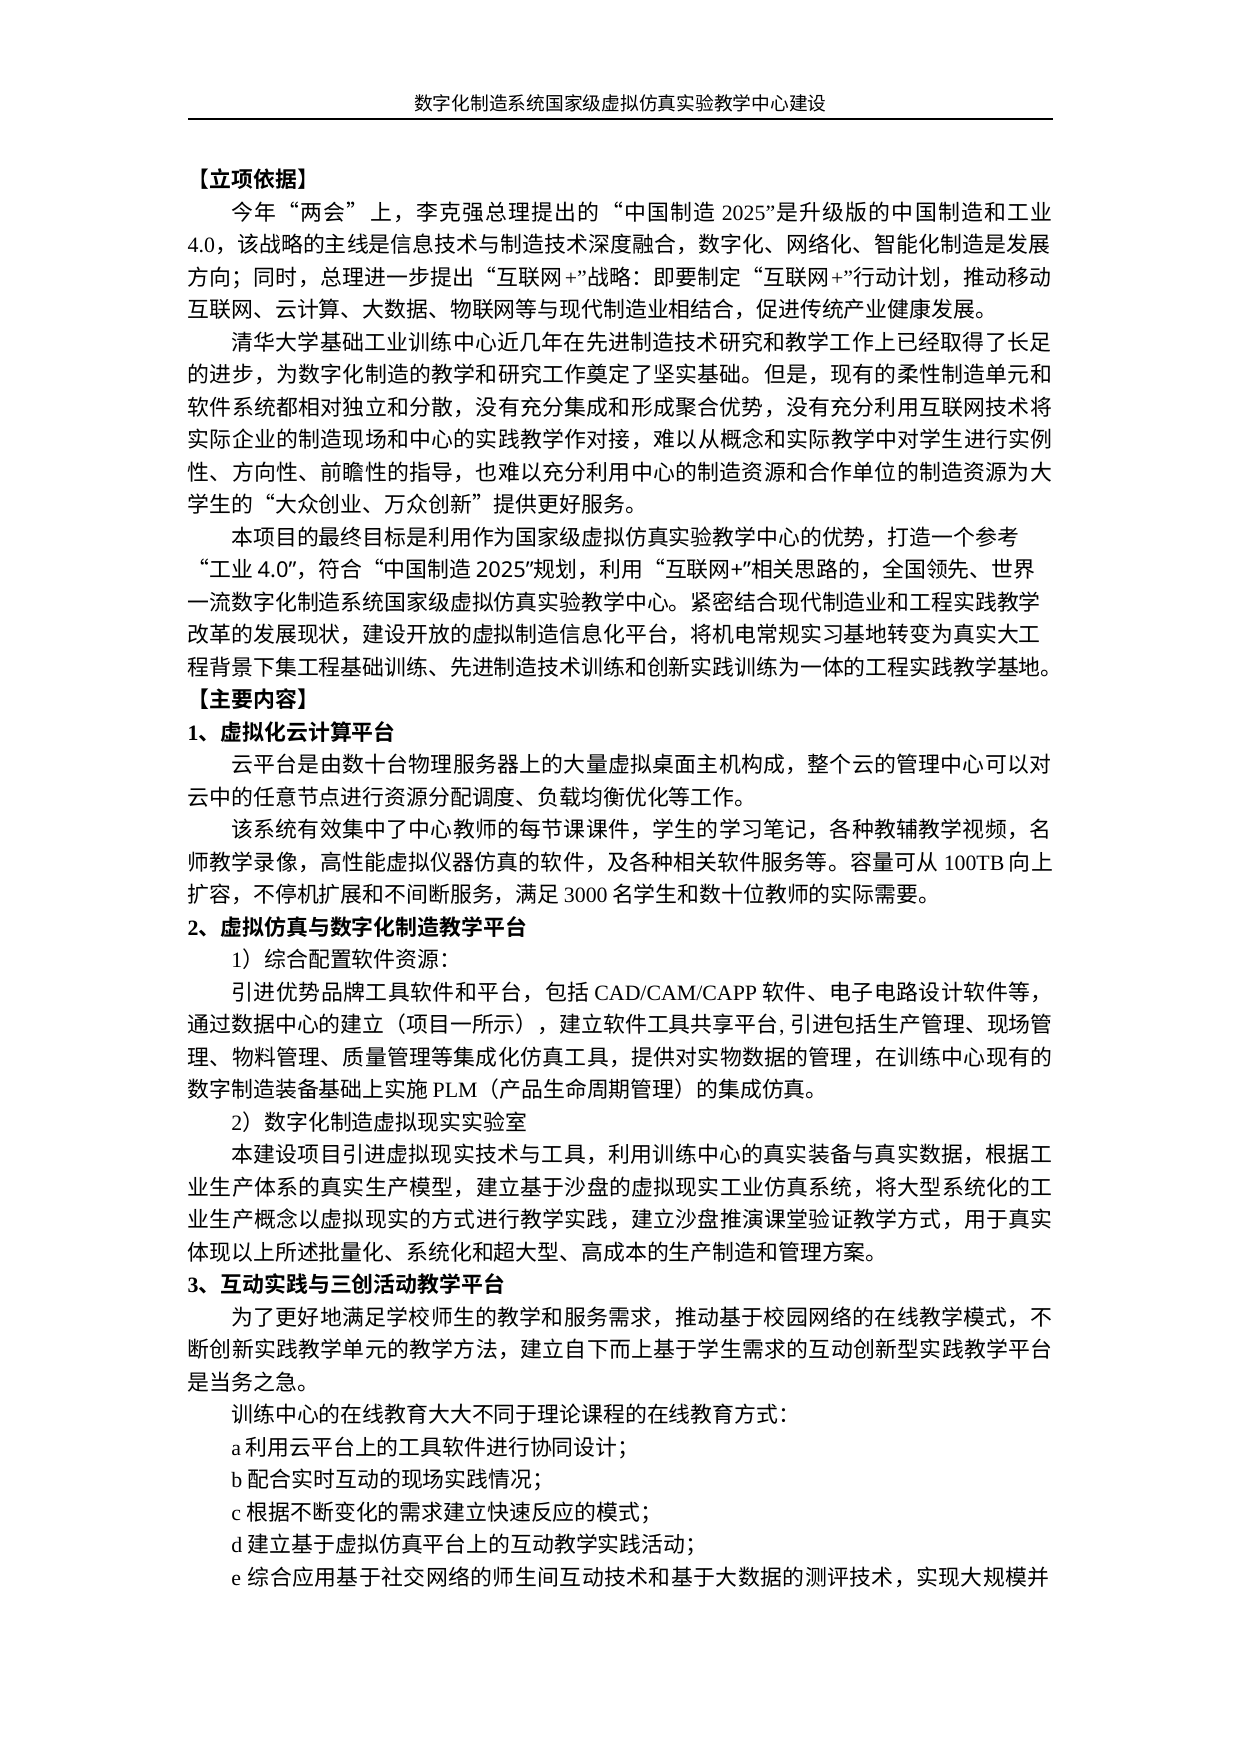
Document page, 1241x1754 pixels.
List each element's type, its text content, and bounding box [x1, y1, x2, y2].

text 本建设项目引进虚拟现实技术与工具，利用训练中心的真实装备与真实数据，根据工业生产体系的真实生产模型，建立基于沙盘的虚拟现实工业仿真系统，将大型系统化的工业生产概念以虚拟现实的方式进行教学实践，建立沙盘推演课堂验证教学方式，用于真实体现以上所述批量化、系统化和超大型、高成本的生产制造和管理方案。 [187, 1137, 1053, 1267]
text 本项目的最终目标是利用作为国家级虚拟仿真实验教学中心的优势，打造一个参考 “工业4.0”，符合“中国制造2025”规划，利用“互联网+”相关思路的，全国领先、世界一流数字化制造系统国家级虚拟仿真实验教学中心。紧密结合现代制造业和工程实践教学改革的发展现状，建设开放的虚拟制造信息化平台，将机电常规实习基地转变为真实大工程背景下集工程基础训练、先进制造技术训练和创新实践训练为一体的工程实践教学基地。 [187, 519, 1053, 682]
text 该系统有效集中了中心教师的每节课课件，学生的学习笔记，各种教辅教学视频，名师教学录像，高性能虚拟仪器仿真的软件，及各种相关软件服务等。容量可从100TB向上扩容，不停机扩展和不间断服务，满足3000名学生和数十位教师的实际需要。 [187, 812, 1053, 909]
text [187, 1559, 1053, 1592]
text 云平台是由数十台物理服务器上的大量虚拟桌面主机构成，整个云的管理中心可以对云中的任意节点进行资源分配调度、负载均衡优化等工作。 [187, 747, 1053, 812]
text 为了更好地满足学校师生的教学和服务需求，推动基于校园网络的在线教学模式，不断创新实践教学单元的教学方法，建立自下而上基于学生需求的互动创新型实践教学平台是当务之急。 [187, 1299, 1053, 1397]
text a利用云平台上的工具软件进行协同设计； [187, 1429, 1053, 1462]
text 【主要内容】 [187, 682, 1053, 714]
text c 根据不断变化的需求建立快速反应的模式； [187, 1494, 1053, 1527]
text 训练中心的在线教育大大不同于理论课程的在线教育方式： [187, 1397, 1053, 1429]
text 清华大学基础工业训练中心近几年在先进制造技术研究和教学工作上已经取得了长足的进步，为数字化制造的教学和研究工作奠定了坚实基础。但是，现有的柔性制造单元和软件系统都相对独立和分散，没有充分集成和形成聚合优势，没有充分利用互联网技术将实际企业的制造现场和中心的实践教学作对接，难以从概念和实际教学中对学生进行实例性、方向性、前瞻性的指导，也难以充分利用中心的制造资源和合作单位的制造资源为大学生的“大众创业、万众创新”提供更好服务。 [187, 324, 1053, 519]
text 今年“两会”上，李克强总理提出的“中国制造2025”是升级版的中国制造和工业4.0，该战略的主线是信息技术与制造技术深度融合，数字化、网络化、智能化制造是发展方向；同时，总理进一步提出“互联网+”战略：即要制定“互联网+”行动计划，推动移动互联网、云计算、大数据、物联网等与现代制造业相结合，促进传统产业健康发展。 [187, 194, 1053, 324]
text 【立项依据】 [187, 162, 1053, 194]
text 2、虚拟仿真与数字化制造教学平台 [187, 909, 1053, 942]
text 1、虚拟化云计算平台 [187, 714, 1053, 747]
text b 配合实时互动的现场实践情况； [187, 1462, 1053, 1494]
text d 建立基于虚拟仿真平台上的互动教学实践活动； [187, 1527, 1053, 1559]
text 3、互动实践与三创活动教学平台 [187, 1267, 1053, 1299]
text 2）数字化制造虚拟现实实验室 [187, 1104, 1053, 1137]
text 引进优势品牌工具软件和平台，包括CAD/CAM/CAPP软件、电子电路设计软件等，通过数据中心的建立（项目一所示），建立软件工具共享平台, 引进包括生产管理、现场管理、物料管理、质量管理等集成化仿真工具，提供对实物数据的管理，在训练中心现有的数字制造装备基础上实施PLM（产品生命周期管理）的集成仿真。 [187, 974, 1053, 1104]
text 1）综合配置软件资源： [187, 942, 1053, 974]
